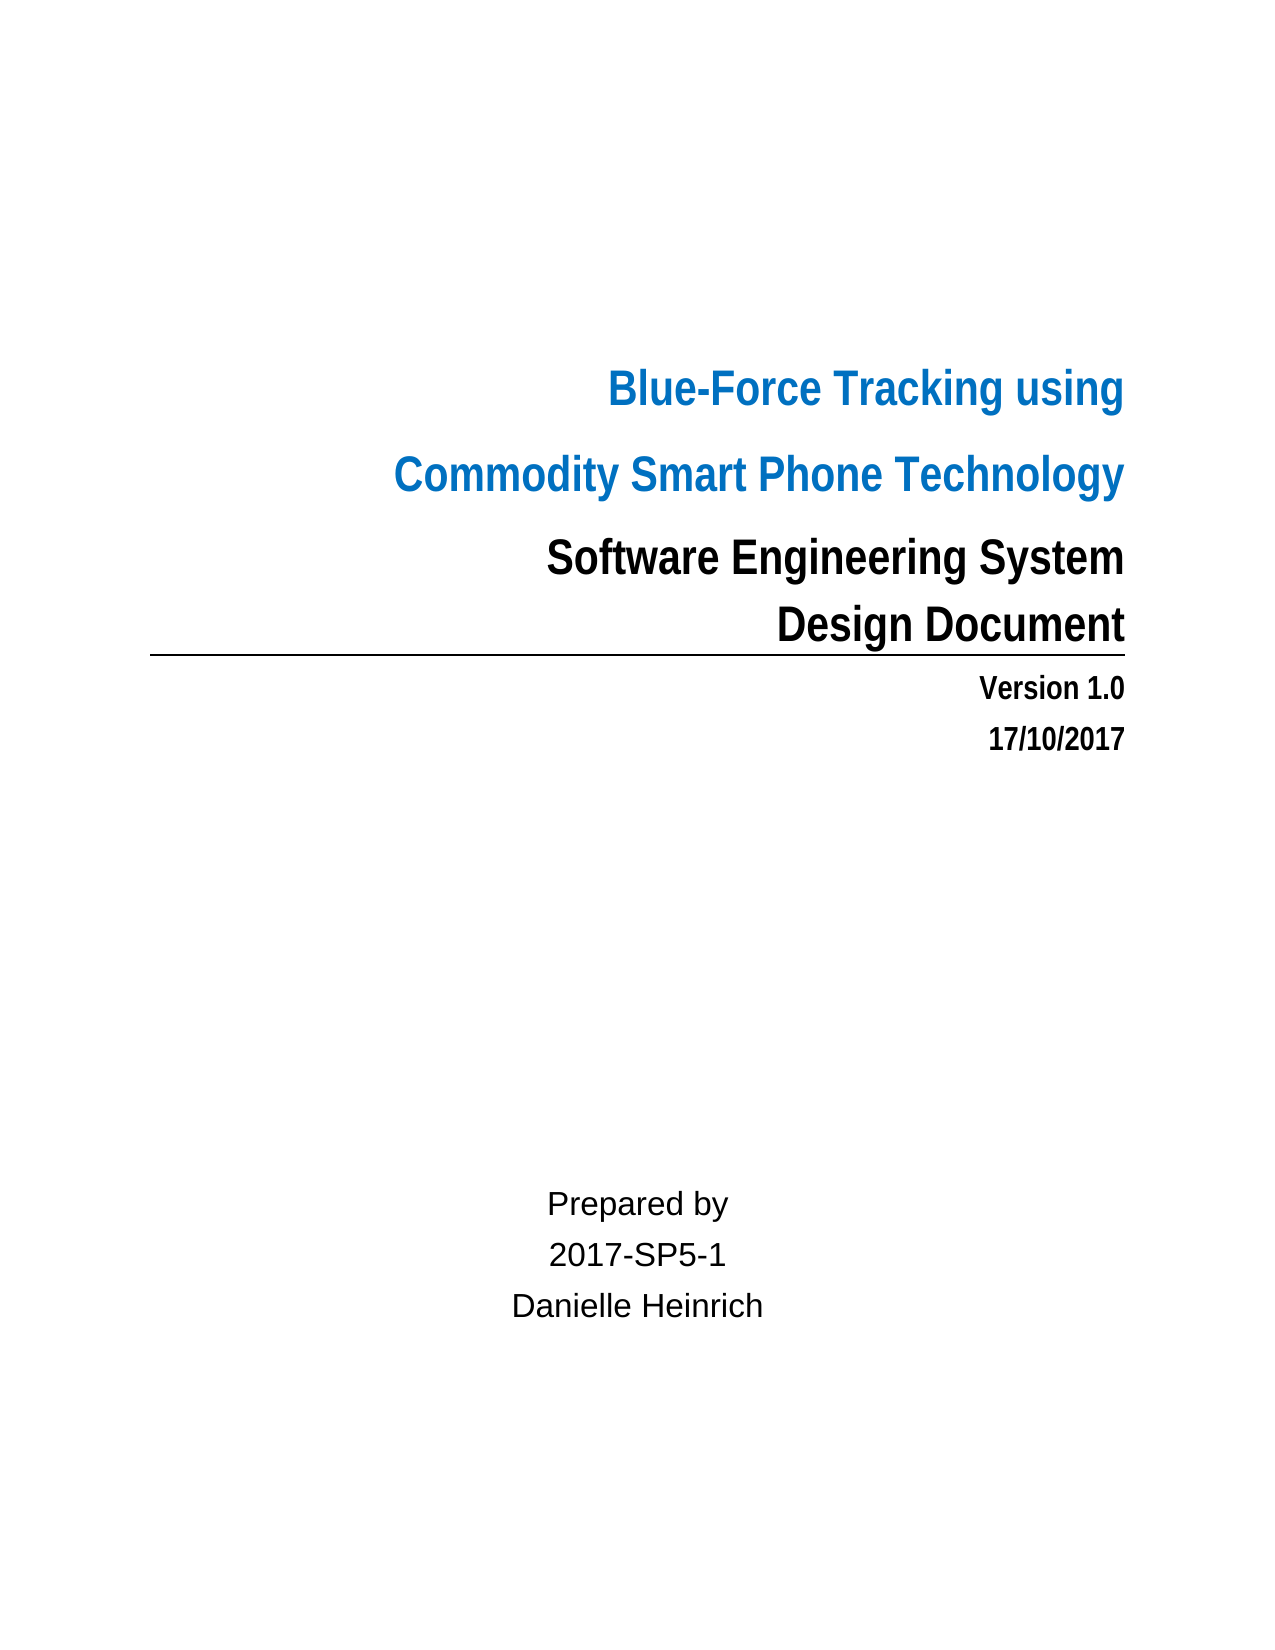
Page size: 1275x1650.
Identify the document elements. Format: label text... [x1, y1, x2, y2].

text Version 1.0 [150, 668, 1125, 706]
subtitle Design Document [150, 595, 1125, 654]
text 2017-SP5-1 [150, 1235, 1125, 1273]
text Danielle Heinrich [150, 1286, 1125, 1324]
subtitle Software Engineering System [150, 527, 1125, 585]
text Commodity Smart Phone Technology [150, 445, 1125, 502]
text Prepared by [150, 1184, 1125, 1223]
text Blue-Force Tracking using [150, 358, 1125, 416]
text 17/10/2017 [150, 719, 1125, 757]
